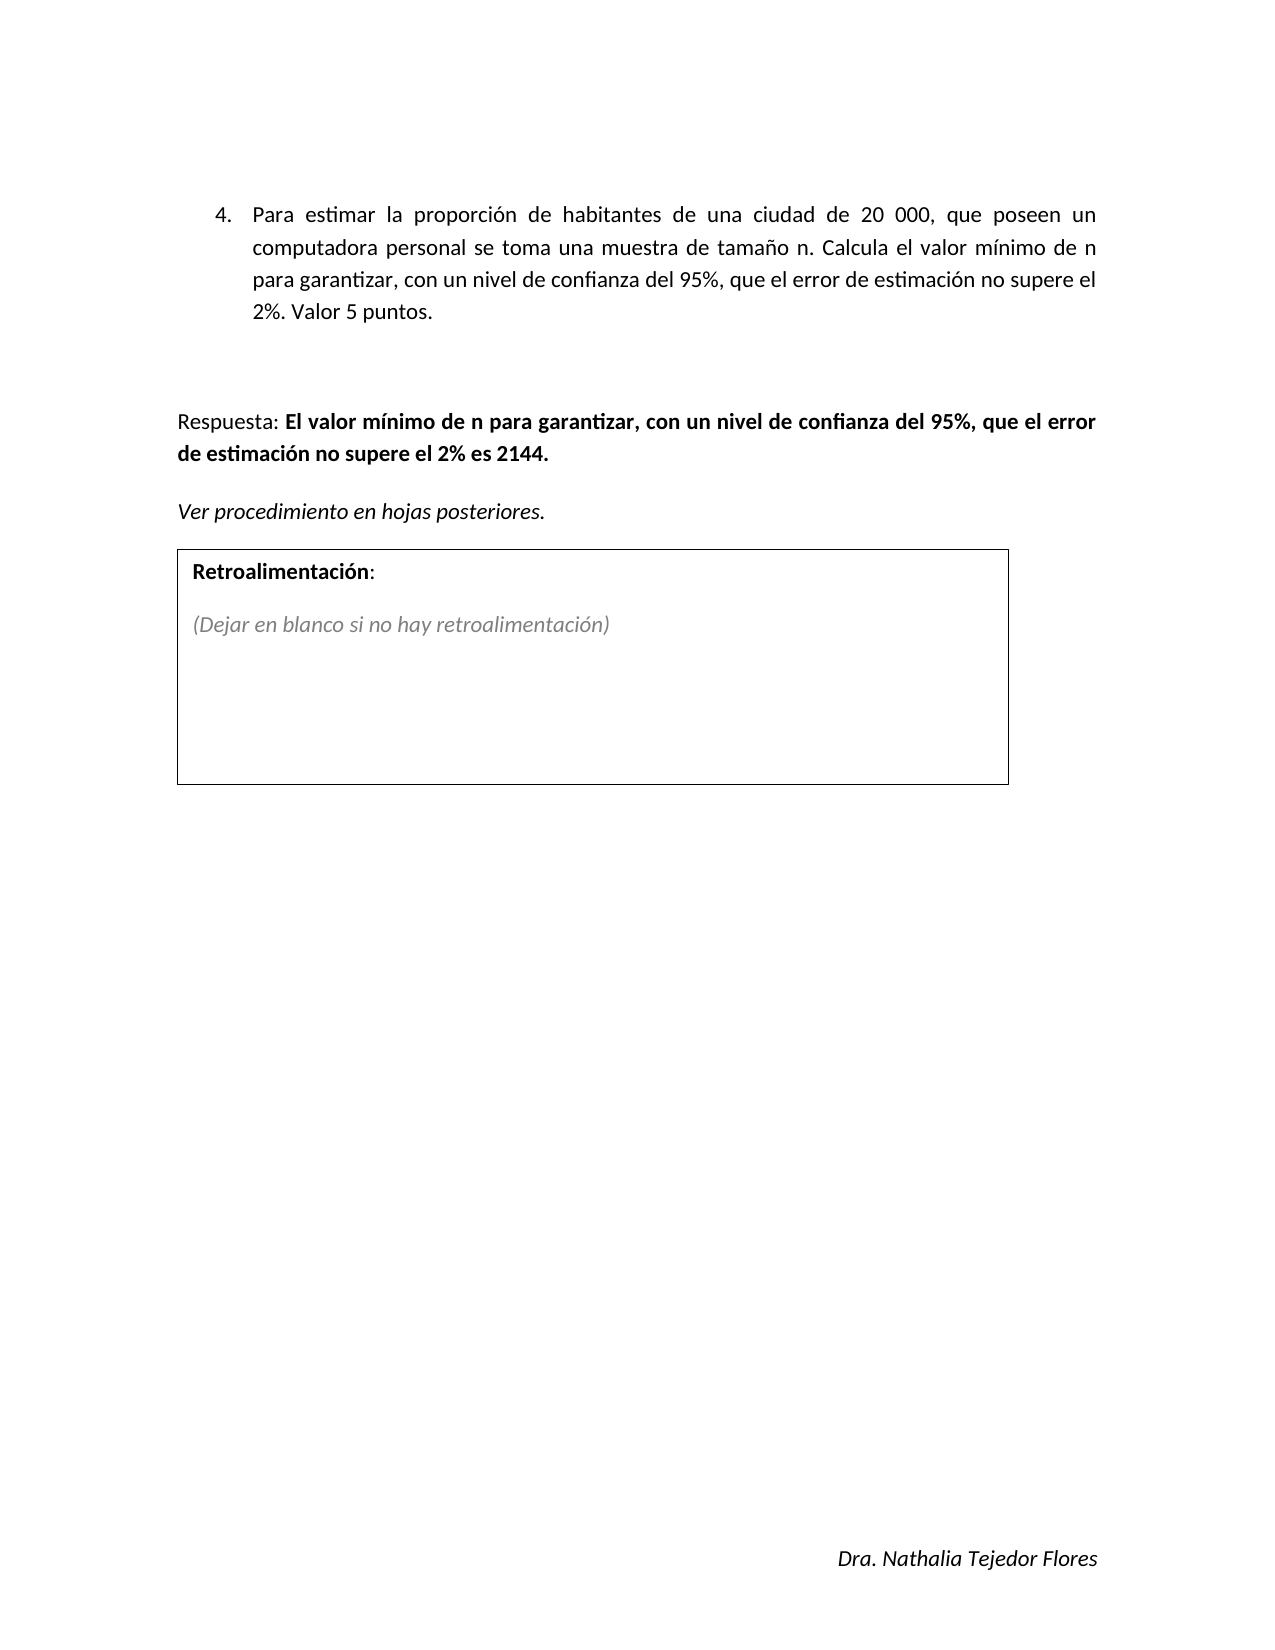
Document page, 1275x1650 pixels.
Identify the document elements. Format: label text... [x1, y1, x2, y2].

list Para estimar la proporción de habitantes de una ciudad de 20 000, que poseen un computadora personal se toma una muestra de tamaño n. Calcula el valor mínimo de n para garantizar, con un nivel de confianza del 95%, que el error de estimación no supere el 2%. Valor 5 puntos. [215, 201, 1098, 325]
text Ver procedimiento en hojas posteriores. [177, 497, 1098, 525]
text Respuesta: El valor mínimo de n para garantizar, con un nivel de confianza del 95%, que el error de estimación no supere el 2% es 2144. [177, 407, 1098, 468]
